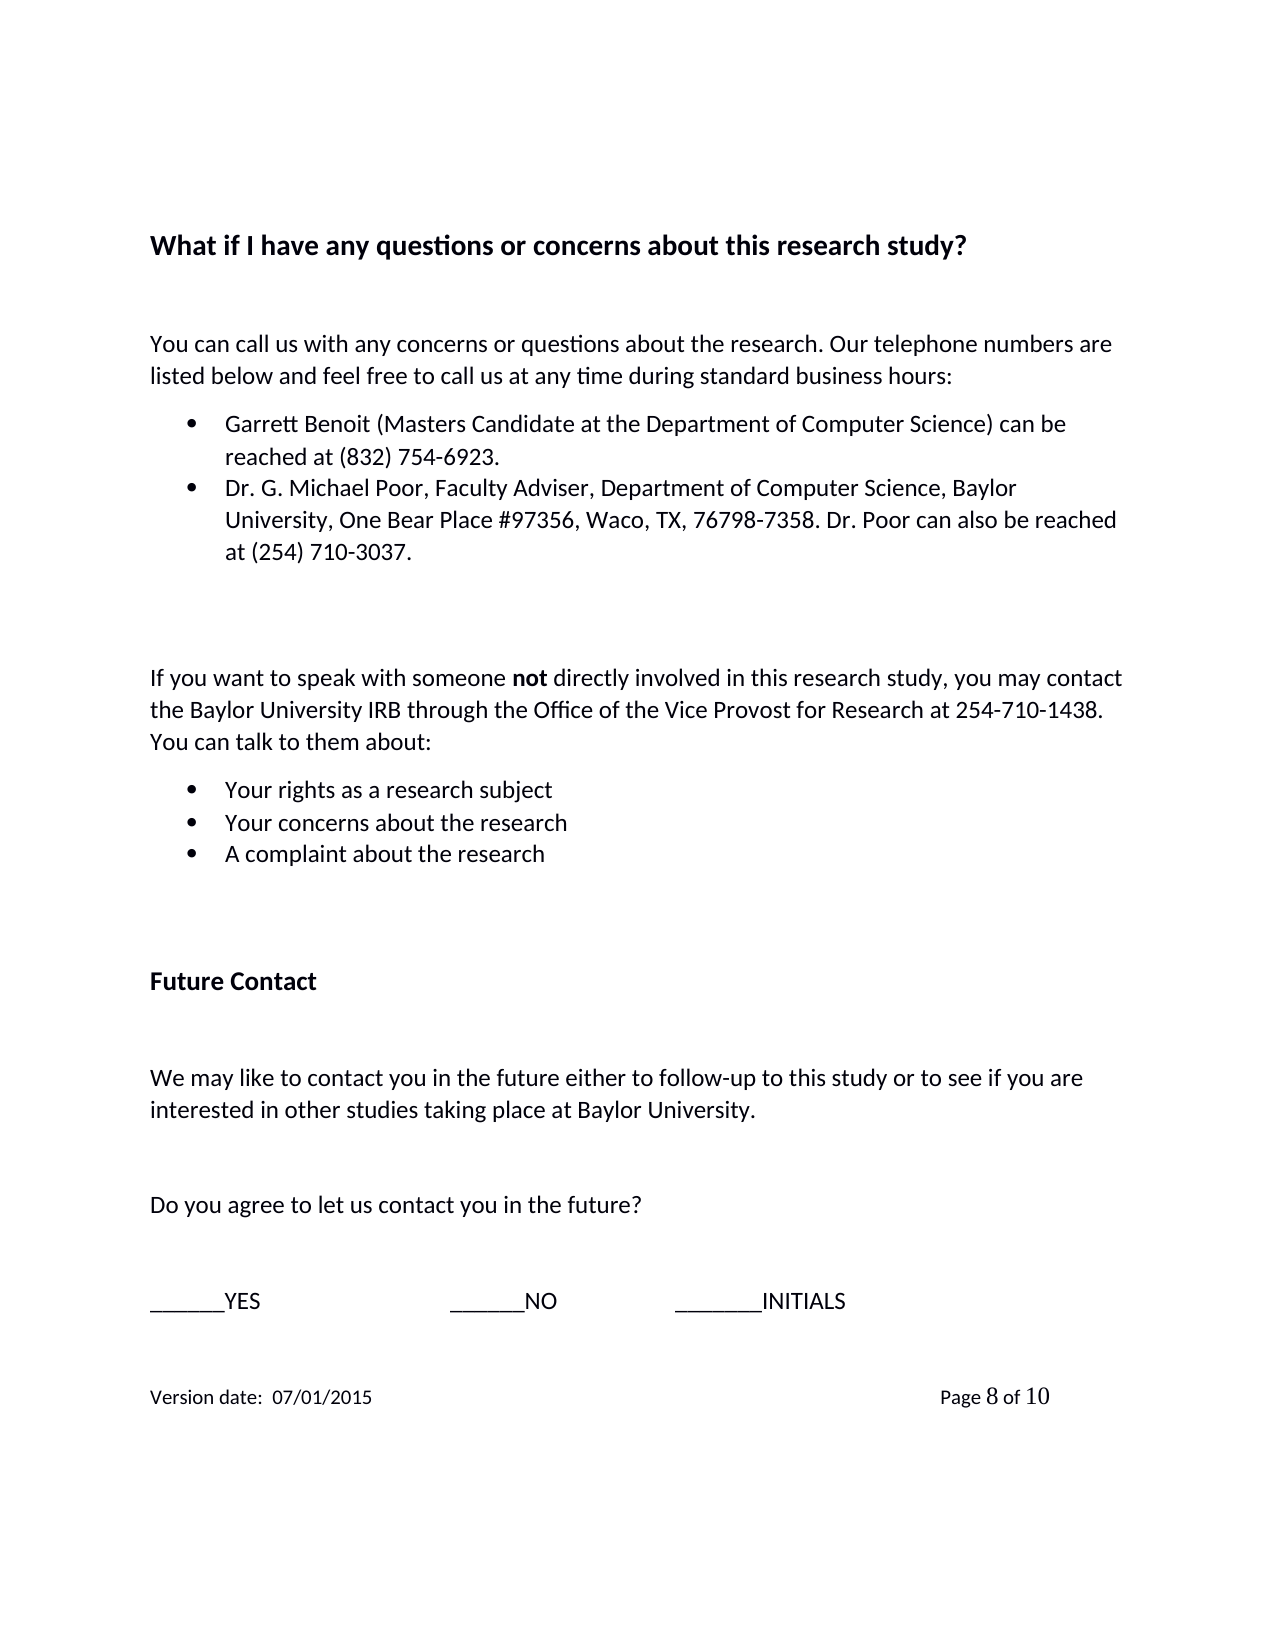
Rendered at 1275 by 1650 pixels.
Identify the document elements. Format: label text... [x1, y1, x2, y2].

text If you want to speak with someone not directly involved in this research study, you may contact the Baylor University IRB through the Office of the Vice Provost for Research at 254-710-1438. You can talk to them about: [150, 662, 1125, 757]
text You can call us with any concerns or questions about the research. Our telephone numbers are listed below and feel free to call us at any time during standard business hours: [150, 328, 1125, 391]
list A complaint about the research [187, 839, 1125, 869]
list Your rights as a research subject [187, 775, 1125, 805]
text Future Contact [150, 964, 1125, 997]
text ______YES ______NO _______INITIALS [150, 1285, 1125, 1316]
list Garrett Benoit (Masters Candidate at the Department of Computer Science) can be reached at (832) 754-6923. [187, 409, 1125, 471]
text We may like to contact you in the future either to follow-up to this study or to see if you are interested in other studies taking place at Baylor University. [150, 1062, 1125, 1125]
text Do you agree to let us contact you in the future? [150, 1189, 1125, 1220]
list Your concerns about the research [187, 807, 1125, 837]
list Dr. G. Michael Poor, Faculty Adviser, Department of Computer Science, Baylor University, One Bear Place #97356, Waco, TX, 76798-7358. Dr. Poor can also be reached at (254) 710-3037. [187, 473, 1125, 567]
text What if I have any questions or concerns about this research study? [150, 227, 1125, 263]
